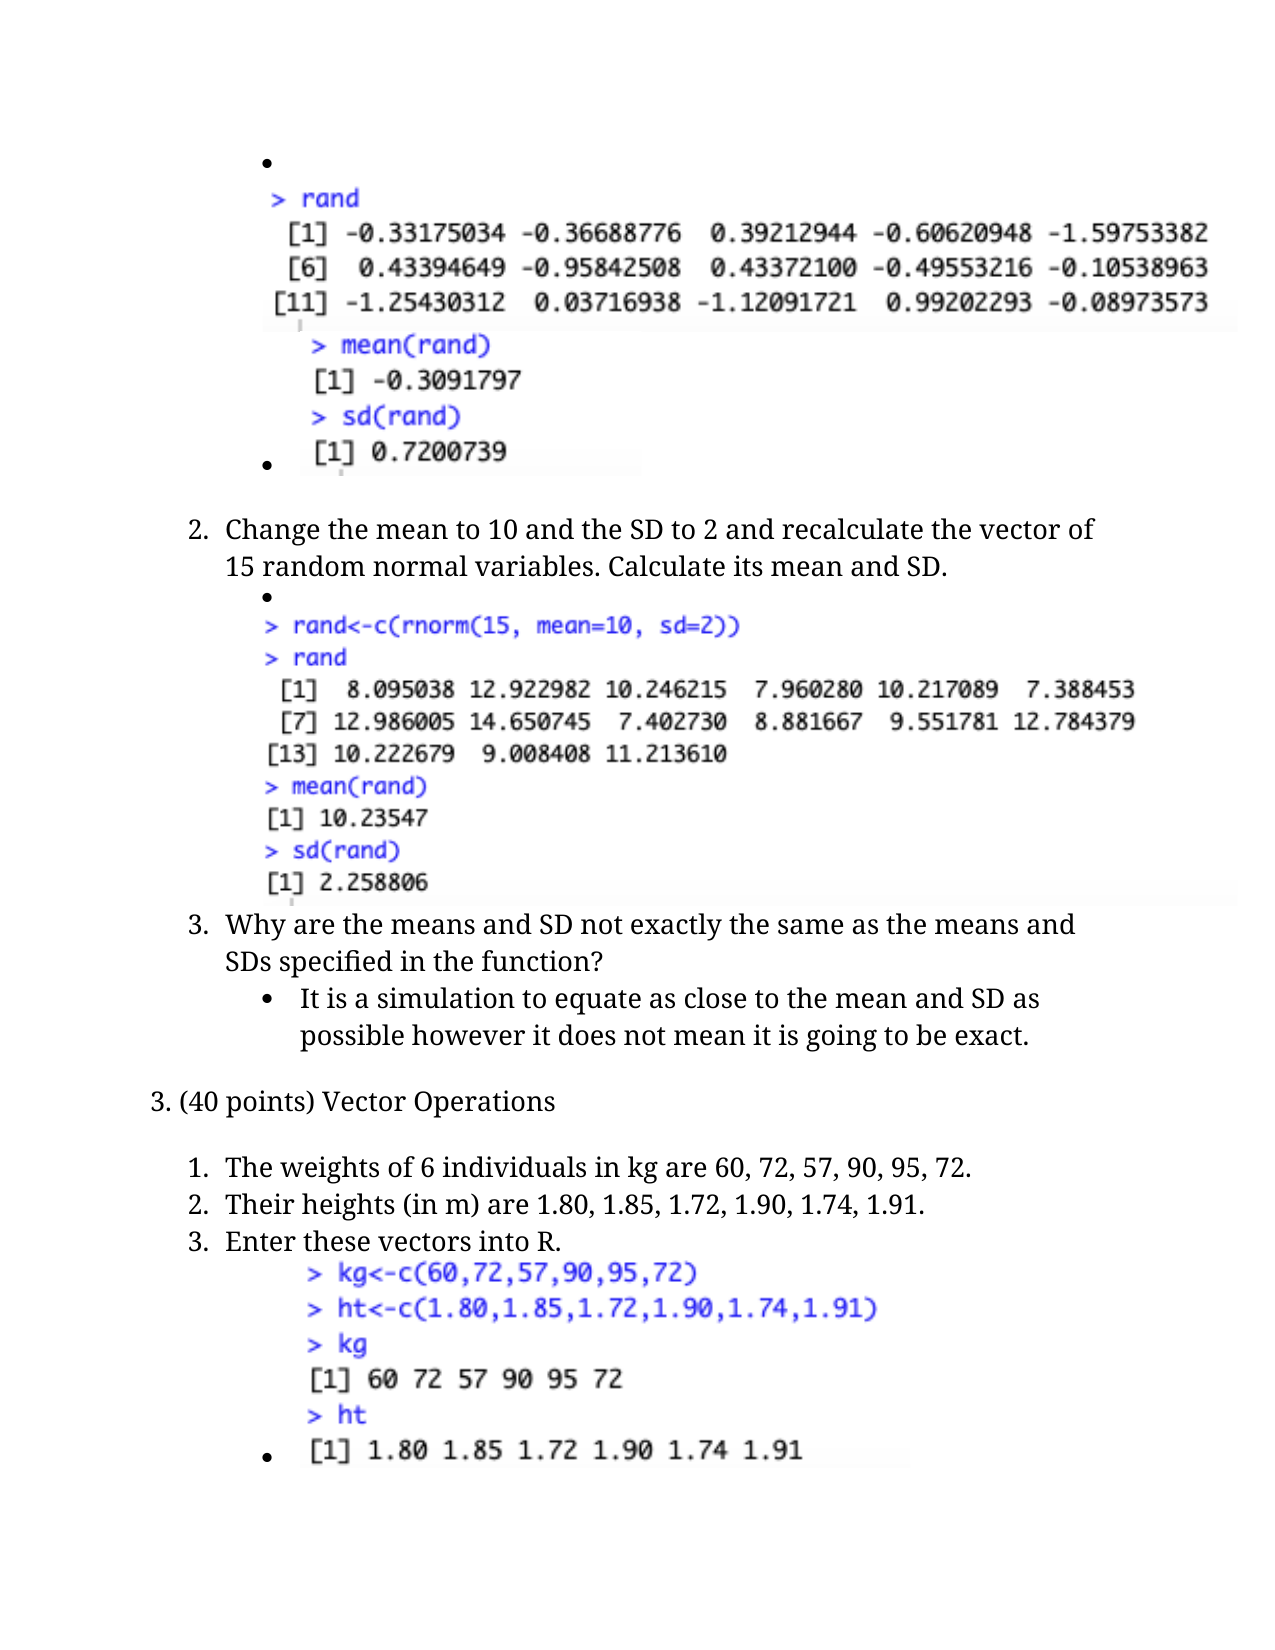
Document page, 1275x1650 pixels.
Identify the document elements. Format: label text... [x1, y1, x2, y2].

picture [300, 318, 650, 363]
picture [262, 861, 1238, 1154]
text SD (Standard Deviation). [225, 253, 1125, 290]
picture [262, 397, 1238, 694]
list Create a vector of 15 standard normal random variables. Calculate its mean and [187, 150, 1125, 224]
list It is a simulation to equate as close to the mean and SD as possible however it does not mean it is going to be exact. [262, 1257, 1125, 1330]
list The weights of 6 individuals in kg are 60, 72, 57, 90, 95, 72. [187, 1426, 1125, 1462]
list Why are the means and SD not exactly the same as the means and SDs specified in the function? [187, 1154, 1125, 1227]
list Change the mean to 10 and the SD to 2 and recalculate the vector of 15 random normal variables. Calculate its mean and SD. [187, 729, 1125, 803]
text 3. (40 points) Vector Operations [150, 1359, 1125, 1396]
